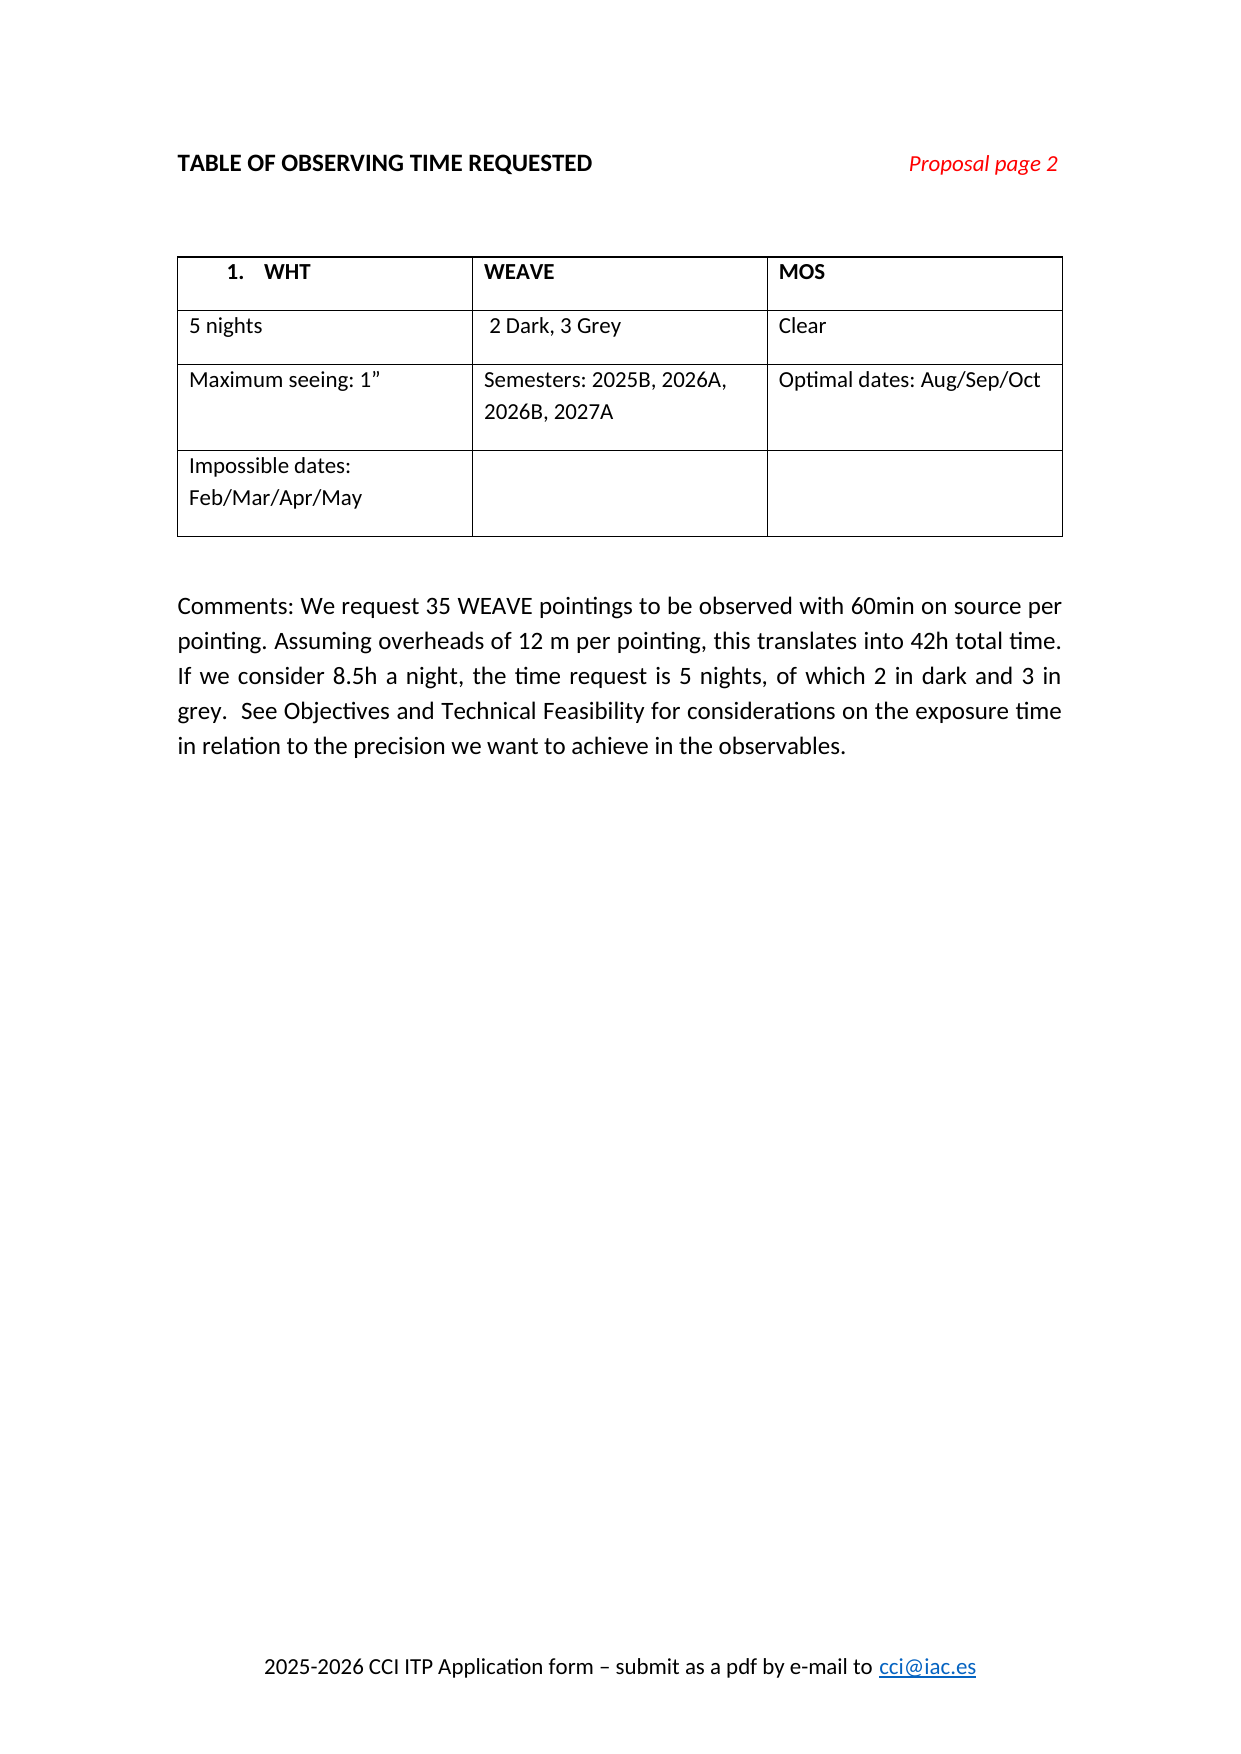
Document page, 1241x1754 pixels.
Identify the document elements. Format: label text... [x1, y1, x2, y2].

table_cell [473, 451, 767, 536]
table_cell Impossible dates: Feb/Mar/Apr/May [178, 451, 472, 536]
table_cell Optimal dates: Aug/Sep/Oct [768, 365, 1062, 450]
table_cell Maximum seeing: 1” [178, 365, 472, 450]
table_header WHT [178, 258, 472, 310]
table_cell [768, 451, 1062, 536]
text Comments: We request 35 WEAVE pointings to be observed with 60min on source per pointing. Assuming overheads of 12 m per pointing, this translates into 42h total time. If we consider 8.5h a night, the time request is 5 nights, of which 2 in dark and 3 in grey. See Objectives and Technical Feasibility for considerations on the exposure time in relation to the precision we want to achieve in the observables. [177, 590, 1063, 760]
table_header WEAVE [473, 258, 767, 310]
table_header MOS [768, 258, 1062, 310]
table_cell 5 nights [178, 311, 472, 364]
table_cell Clear [768, 311, 1062, 364]
table_cell Semesters: 2025B, 2026A, 2026B, 2027A [473, 365, 767, 450]
table_cell 2 Dark, 3 Grey [473, 311, 767, 364]
text TABLE OF OBSERVING TIME REQUESTED Proposal page 2 [177, 148, 1063, 178]
